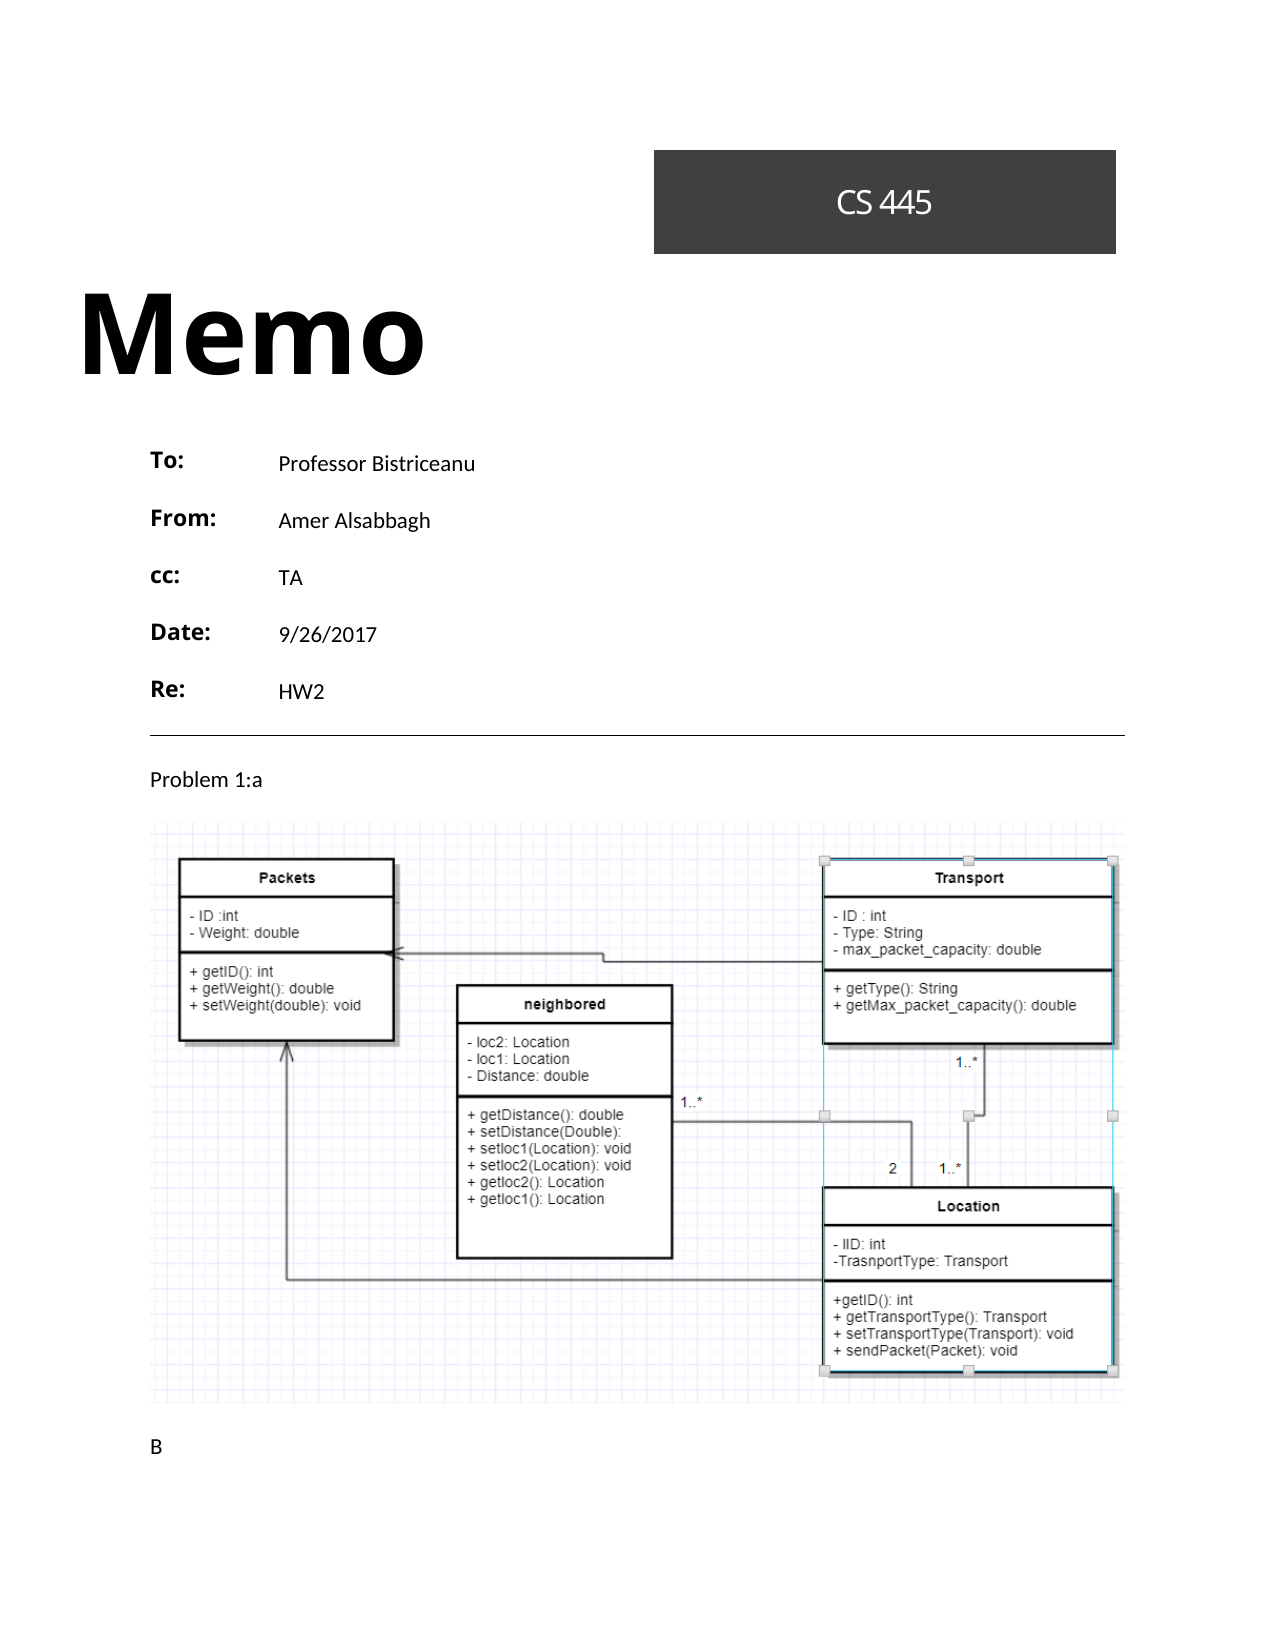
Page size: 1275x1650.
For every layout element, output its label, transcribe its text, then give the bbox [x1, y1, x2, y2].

picture [150, 822, 1125, 1404]
table_header Professor Bistriceanu [278, 420, 1125, 477]
table_cell TA [278, 534, 1125, 591]
text CS 445 [667, 163, 1103, 241]
table_cell 9/26/2017 [278, 591, 1125, 648]
table_cell HW2 [278, 648, 1125, 735]
text Problem 1:a [150, 765, 1125, 793]
table_cell Amer Alsabbagh [278, 477, 1125, 534]
text B [150, 1432, 1125, 1461]
